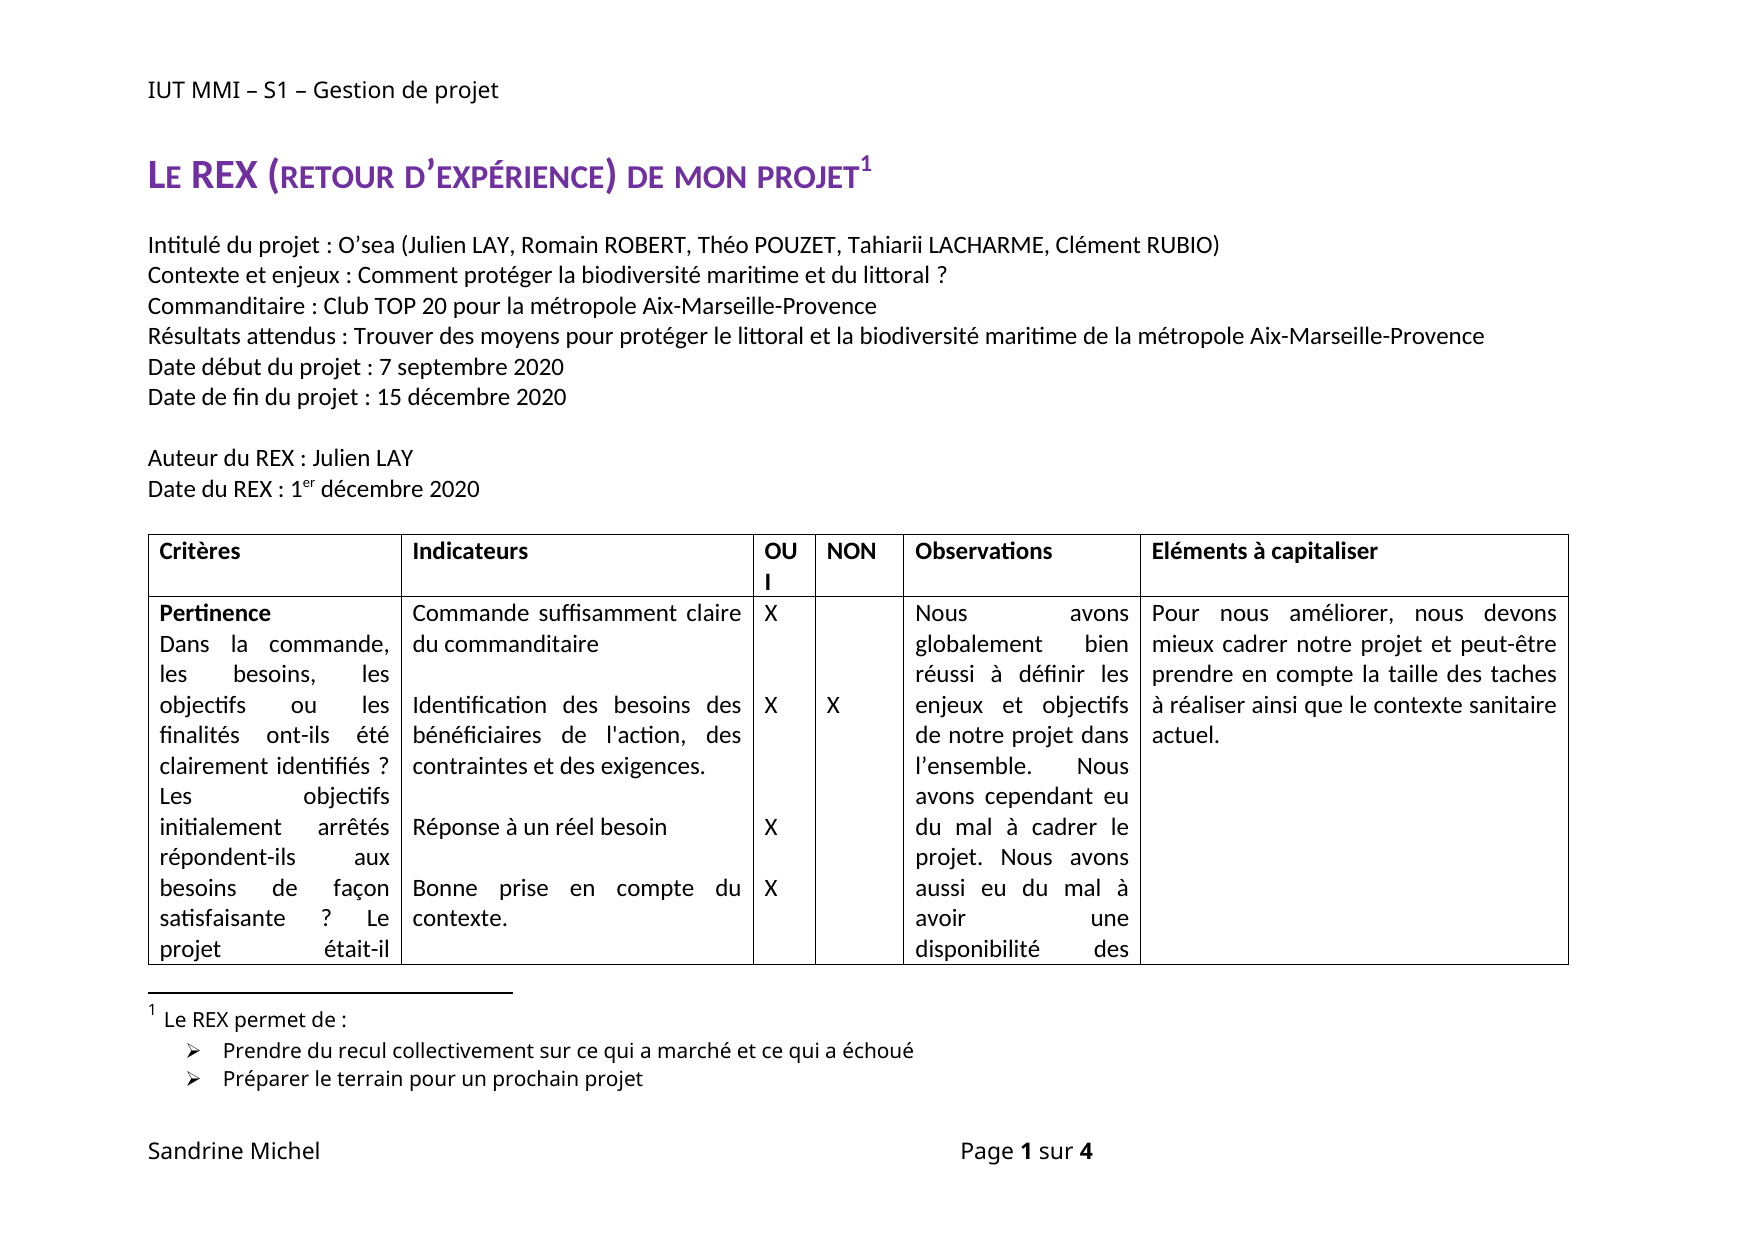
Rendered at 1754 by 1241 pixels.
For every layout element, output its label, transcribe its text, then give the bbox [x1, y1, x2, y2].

text Date de fin du projet : 15 décembre 2020 [148, 382, 1606, 412]
table_header OUI [754, 535, 815, 596]
table_cell X X X [816, 597, 903, 963]
text Contexte et enjeux : Comment protéger la biodiversité maritime et du littoral ? [148, 259, 1606, 290]
text Commanditaire : Club TOP 20 pour la métropole Aix-Marseille-Provence [148, 290, 1606, 321]
table_header NON [816, 535, 903, 596]
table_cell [1141, 597, 1568, 963]
table_cell X X X X X [754, 597, 815, 963]
table_header Indicateurs [402, 535, 753, 596]
text Intitulé du projet : O’sea (Julien LAY, Romain ROBERT, Théo POUZET, Tahiarii LACHARME, Clément RUBIO) [148, 229, 1606, 259]
table_header Eléments à capitaliser [1141, 535, 1568, 596]
text Date du REX : 1er décembre 2020 [148, 473, 1606, 504]
text Date début du projet : 7 septembre 2020 [148, 351, 1606, 382]
table_header Observations [904, 535, 1140, 596]
text Auteur du REX : Julien LAY [148, 443, 1606, 473]
text Le REX (retour d’expérience) de mon projet [148, 148, 1606, 198]
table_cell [402, 597, 753, 963]
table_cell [149, 597, 401, 963]
text Résultats attendus : Trouver des moyens pour protéger le littoral et la biodiversité maritime de la métropole Aix-Marseille-Provence [148, 321, 1606, 351]
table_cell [904, 597, 1140, 963]
table_header Critères [149, 535, 401, 596]
